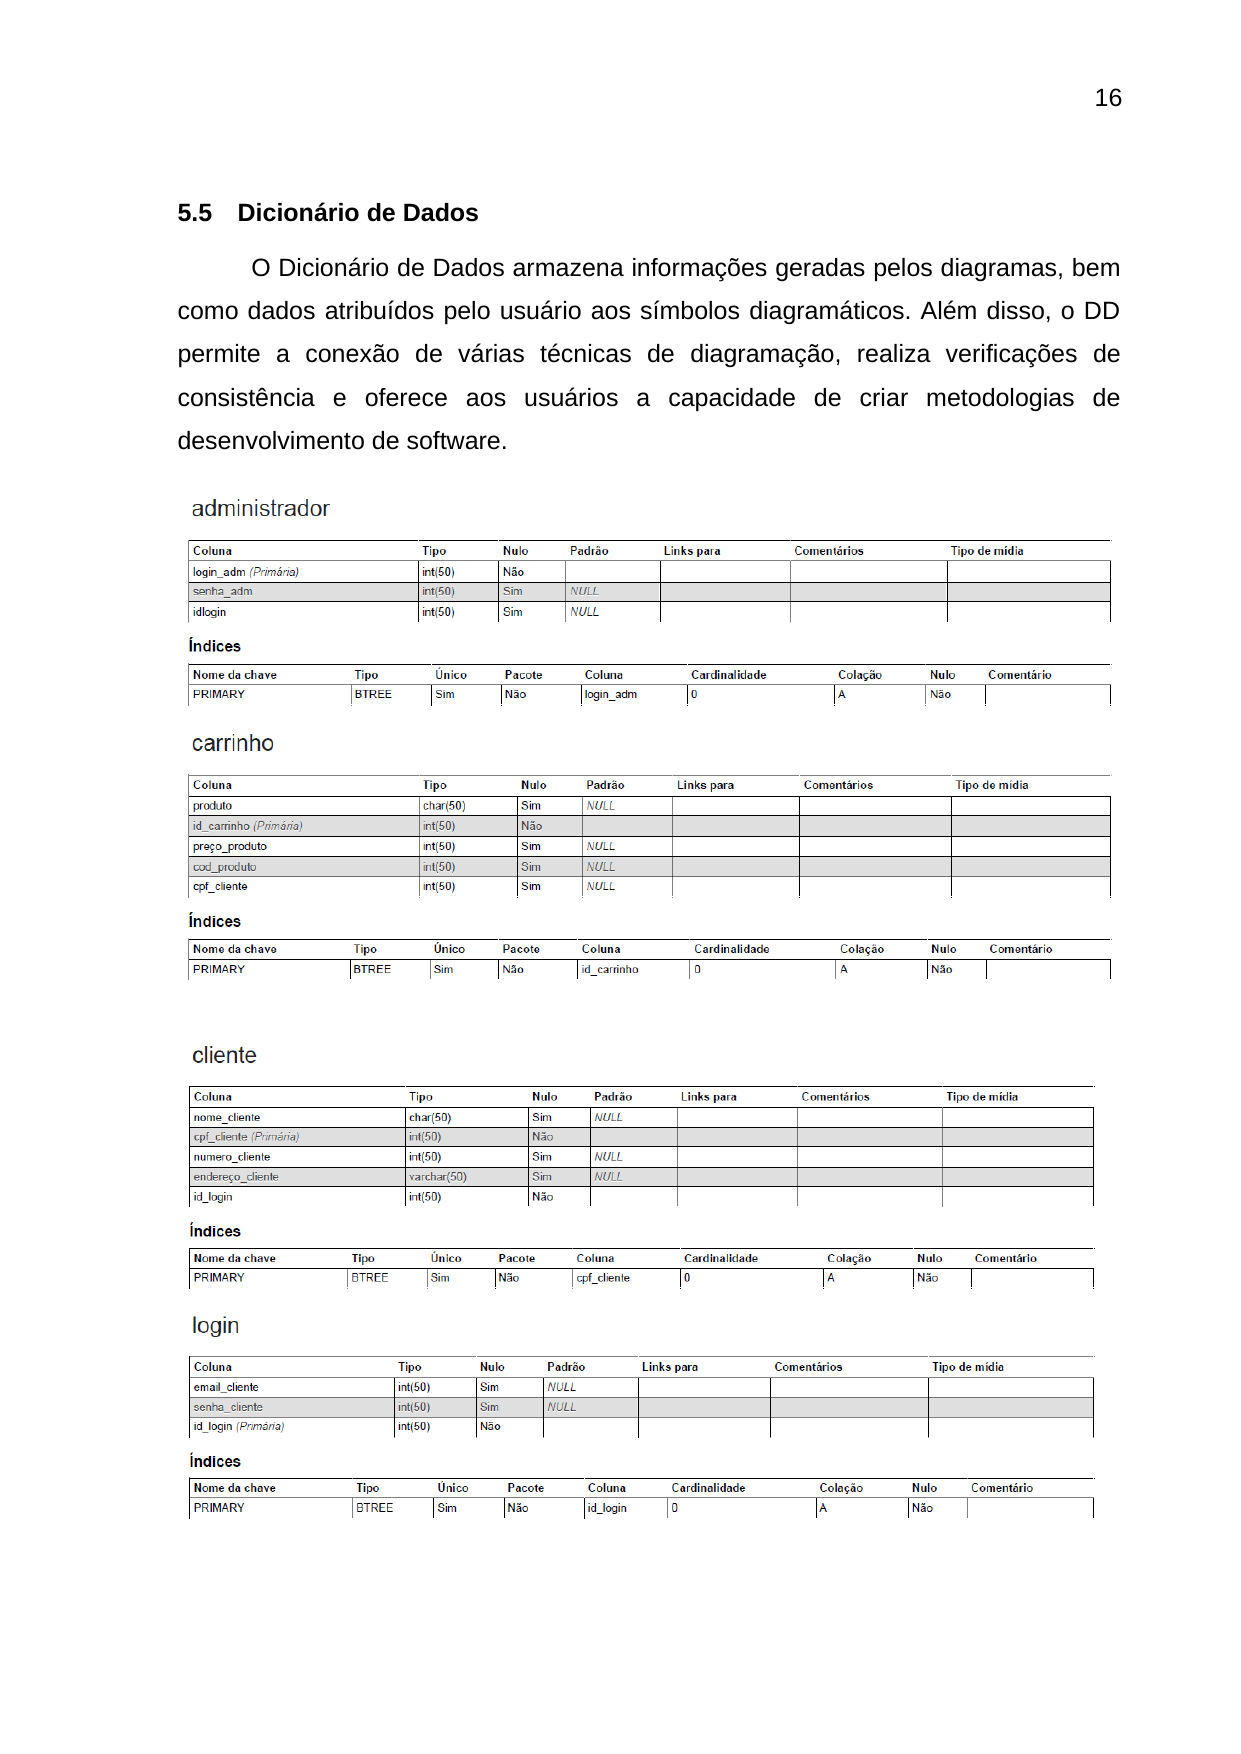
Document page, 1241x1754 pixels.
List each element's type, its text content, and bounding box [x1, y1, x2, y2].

subtitle Dicionário de Dados [177, 198, 1122, 226]
picture [177, 1040, 1123, 1538]
text O Dicionário de Dados armazena informações geradas pelos diagramas, bem como dados atribuídos pelo usuário aos símbolos diagramáticos. Além disso, o DD permite a conexão de várias técnicas de diagramação, realiza verificações de consistência e oferece aos usuários a capacidade de criar metodologias de desenvolvimento de software. [177, 253, 1122, 454]
picture [177, 493, 1123, 1001]
